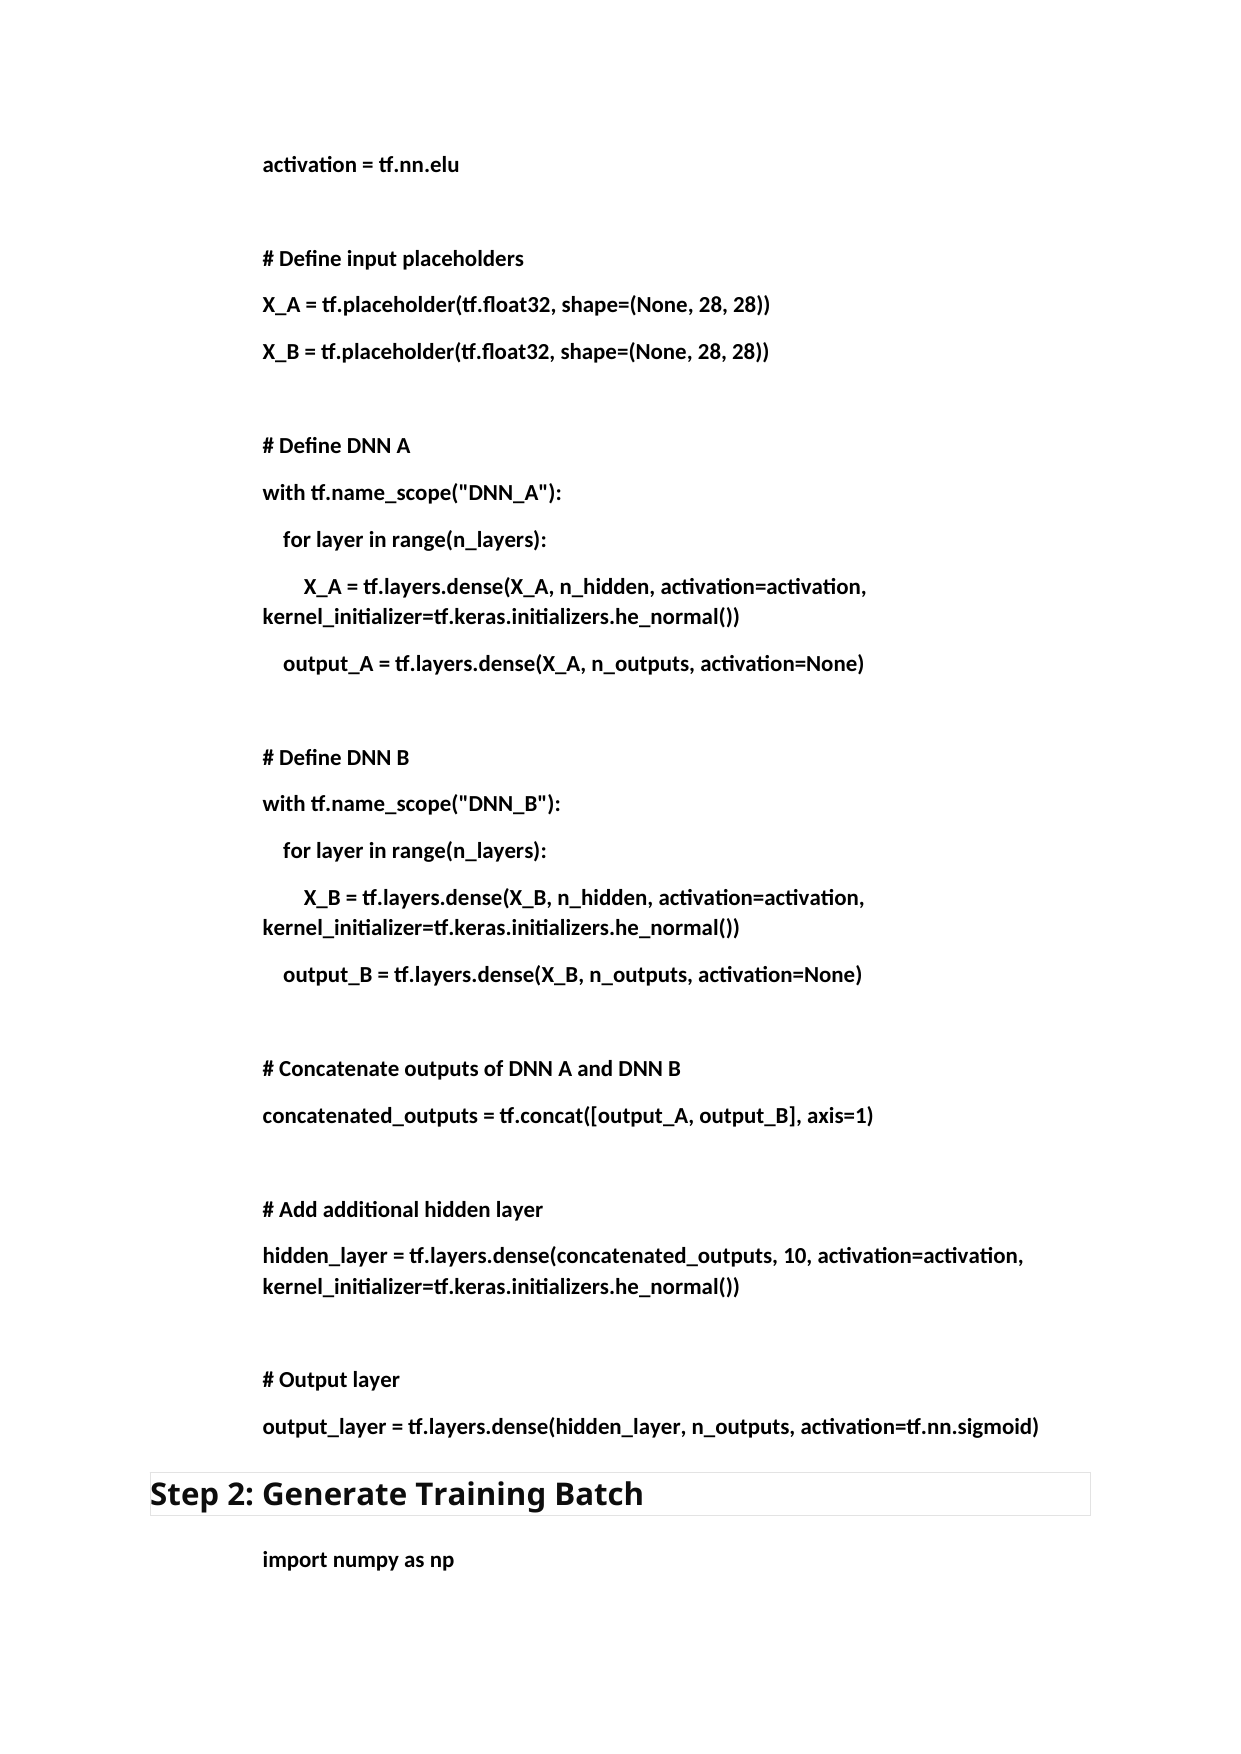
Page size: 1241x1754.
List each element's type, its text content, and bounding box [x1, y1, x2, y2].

text for layer in range(n_layers): [262, 836, 1090, 864]
text with tf.name_scope("DNN_B"): [262, 789, 1090, 818]
text import numpy as np [262, 1545, 1090, 1573]
text for layer in range(n_layers): [262, 525, 1090, 553]
text # Add additional hidden layer [262, 1195, 1090, 1223]
subtitle Step 2: Generate Training Batch [151, 1473, 1090, 1515]
text with tf.name_scope("DNN_A"): [262, 478, 1090, 506]
text output_layer = tf.layers.dense(hidden_layer, n_outputs, activation=tf.nn.sigmoid) [262, 1412, 1090, 1441]
text # Define input placeholders [262, 244, 1090, 272]
text # Define DNN B [262, 743, 1090, 771]
text X_A = tf.placeholder(tf.float32, shape=(None, 28, 28)) [262, 291, 1090, 319]
text X_B = tf.layers.dense(X_B, n_hidden, activation=activation, kernel_initializer=tf.keras.initializers.he_normal()) [262, 883, 1090, 942]
text activation = tf.nn.elu [262, 150, 1090, 178]
text # Define DNN A [262, 431, 1090, 459]
text X_B = tf.placeholder(tf.float32, shape=(None, 28, 28)) [262, 337, 1090, 366]
text concatenated_outputs = tf.concat([output_A, output_B], axis=1) [262, 1101, 1090, 1129]
text output_B = tf.layers.dense(X_B, n_outputs, activation=None) [262, 960, 1090, 988]
text output_A = tf.layers.dense(X_A, n_outputs, activation=None) [262, 649, 1090, 677]
text hidden_layer = tf.layers.dense(concatenated_outputs, 10, activation=activation, kernel_initializer=tf.keras.initializers.he_normal()) [262, 1242, 1090, 1300]
text # Output layer [262, 1366, 1090, 1394]
text # Concatenate outputs of DNN A and DNN B [262, 1054, 1090, 1082]
text X_A = tf.layers.dense(X_A, n_hidden, activation=activation, kernel_initializer=tf.keras.initializers.he_normal()) [262, 572, 1090, 630]
